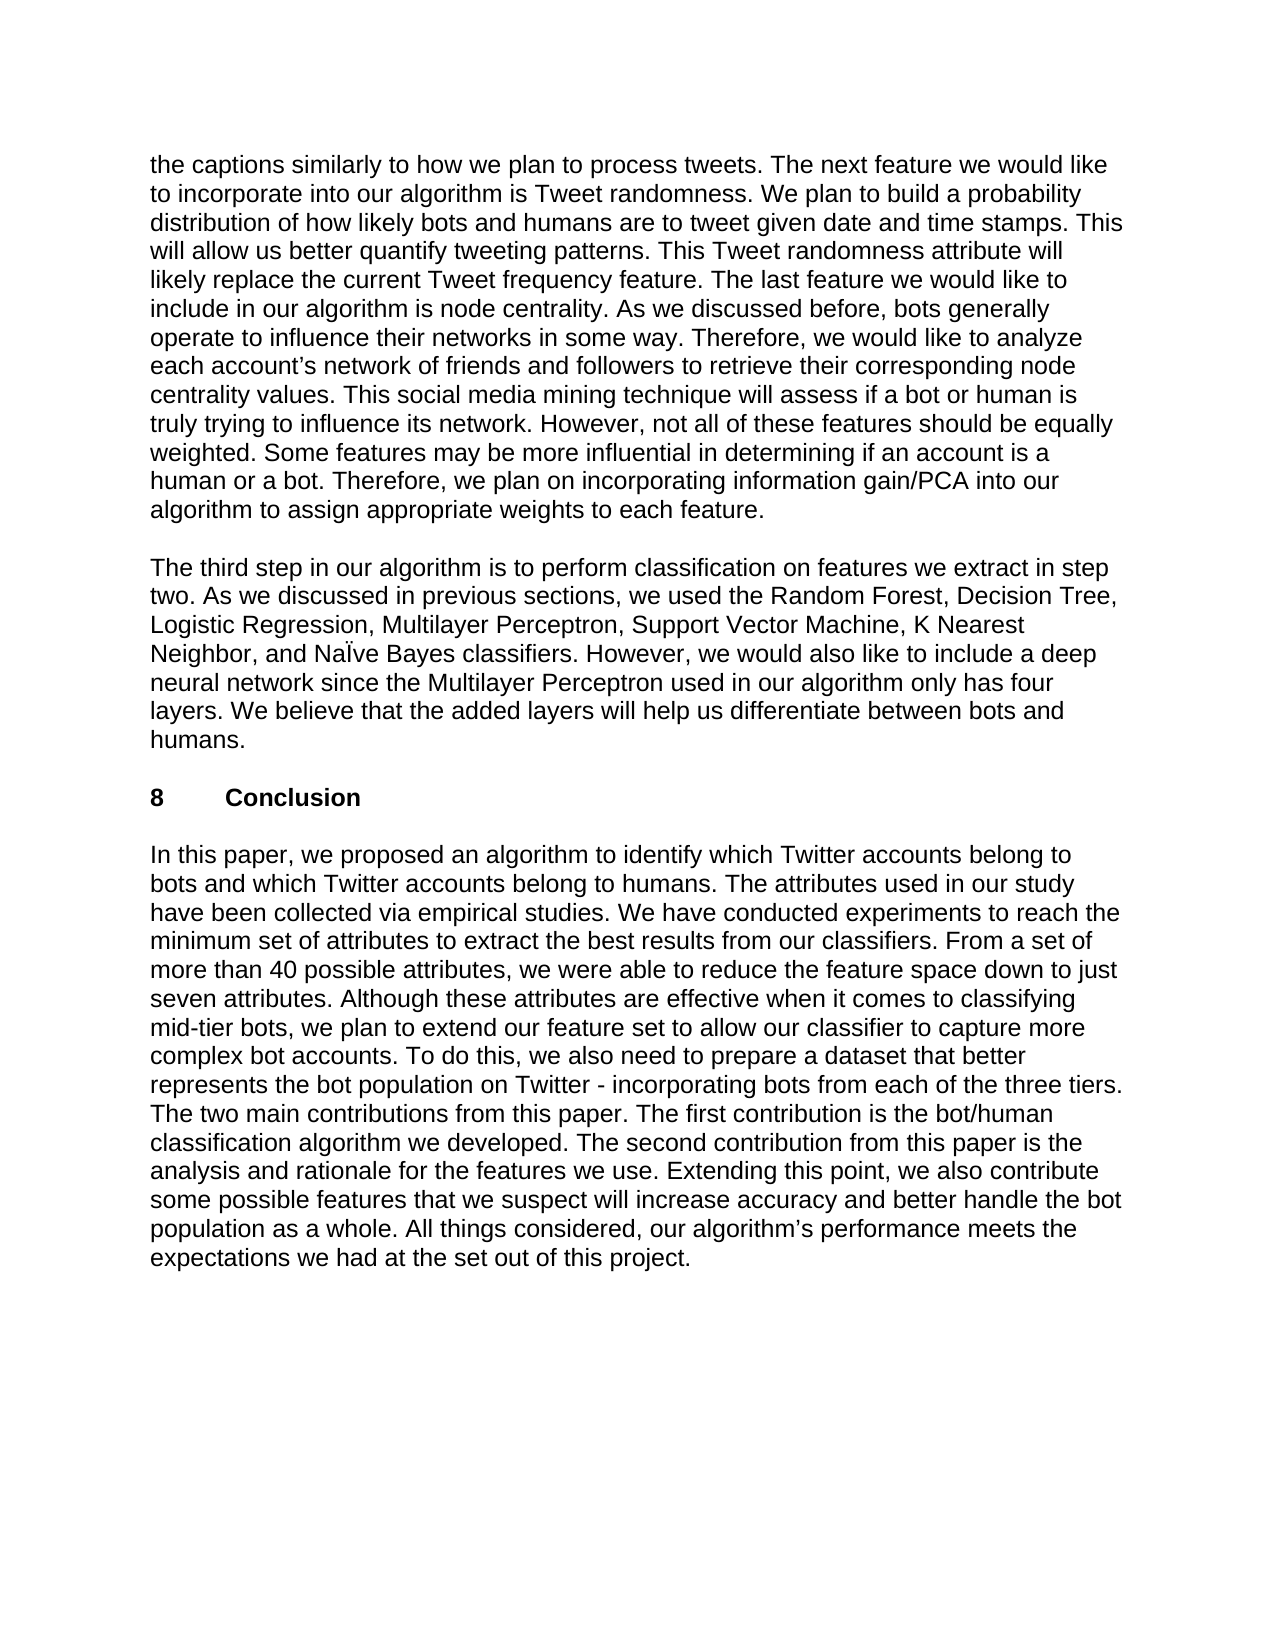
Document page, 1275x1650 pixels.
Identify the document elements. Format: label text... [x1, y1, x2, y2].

text In this paper, we proposed an algorithm to identify which Twitter accounts belong to bots and which Twitter accounts belong to humans. The attributes used in our study have been collected via empirical studies. We have conducted experiments to reach the minimum set of attributes to extract the best results from our classifiers. From a set of more than 40 possible attributes, we were able to reduce the feature space down to just seven attributes. Although these attributes are effective when it comes to classifying mid-tier bots, we plan to extend our feature set to allow our classifier to capture more complex bot accounts. To do this, we also need to prepare a dataset that better represents the bot population on Twitter - incorporating bots from each of the three tiers. The two main contributions from this paper. The first contribution is the bot/human classification algorithm we developed. The second contribution from this paper is the analysis and rationale for the features we use. Extending this point, we also contribute some possible features that we suspect will increase accuracy and better handle the bot population as a whole. All things considered, our algorithm’s performance meets the expectations we had at the set out of this project. [150, 840, 1125, 1271]
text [150, 150, 1125, 524]
text 8 Conclusion [150, 782, 1125, 811]
text The third step in our algorithm is to perform classification on features we extract in step two. As we discussed in previous sections, we used the Random Forest, Decision Tree, Logistic Regression, Multilayer Perceptron, Support Vector Machine, K Nearest Neighbor, and NaÏve Bayes classifiers. However, we would also like to include a deep neural network since the Multilayer Perceptron used in our algorithm only has four layers. We believe that the added layers will help us differentiate between bots and humans. [150, 552, 1125, 754]
